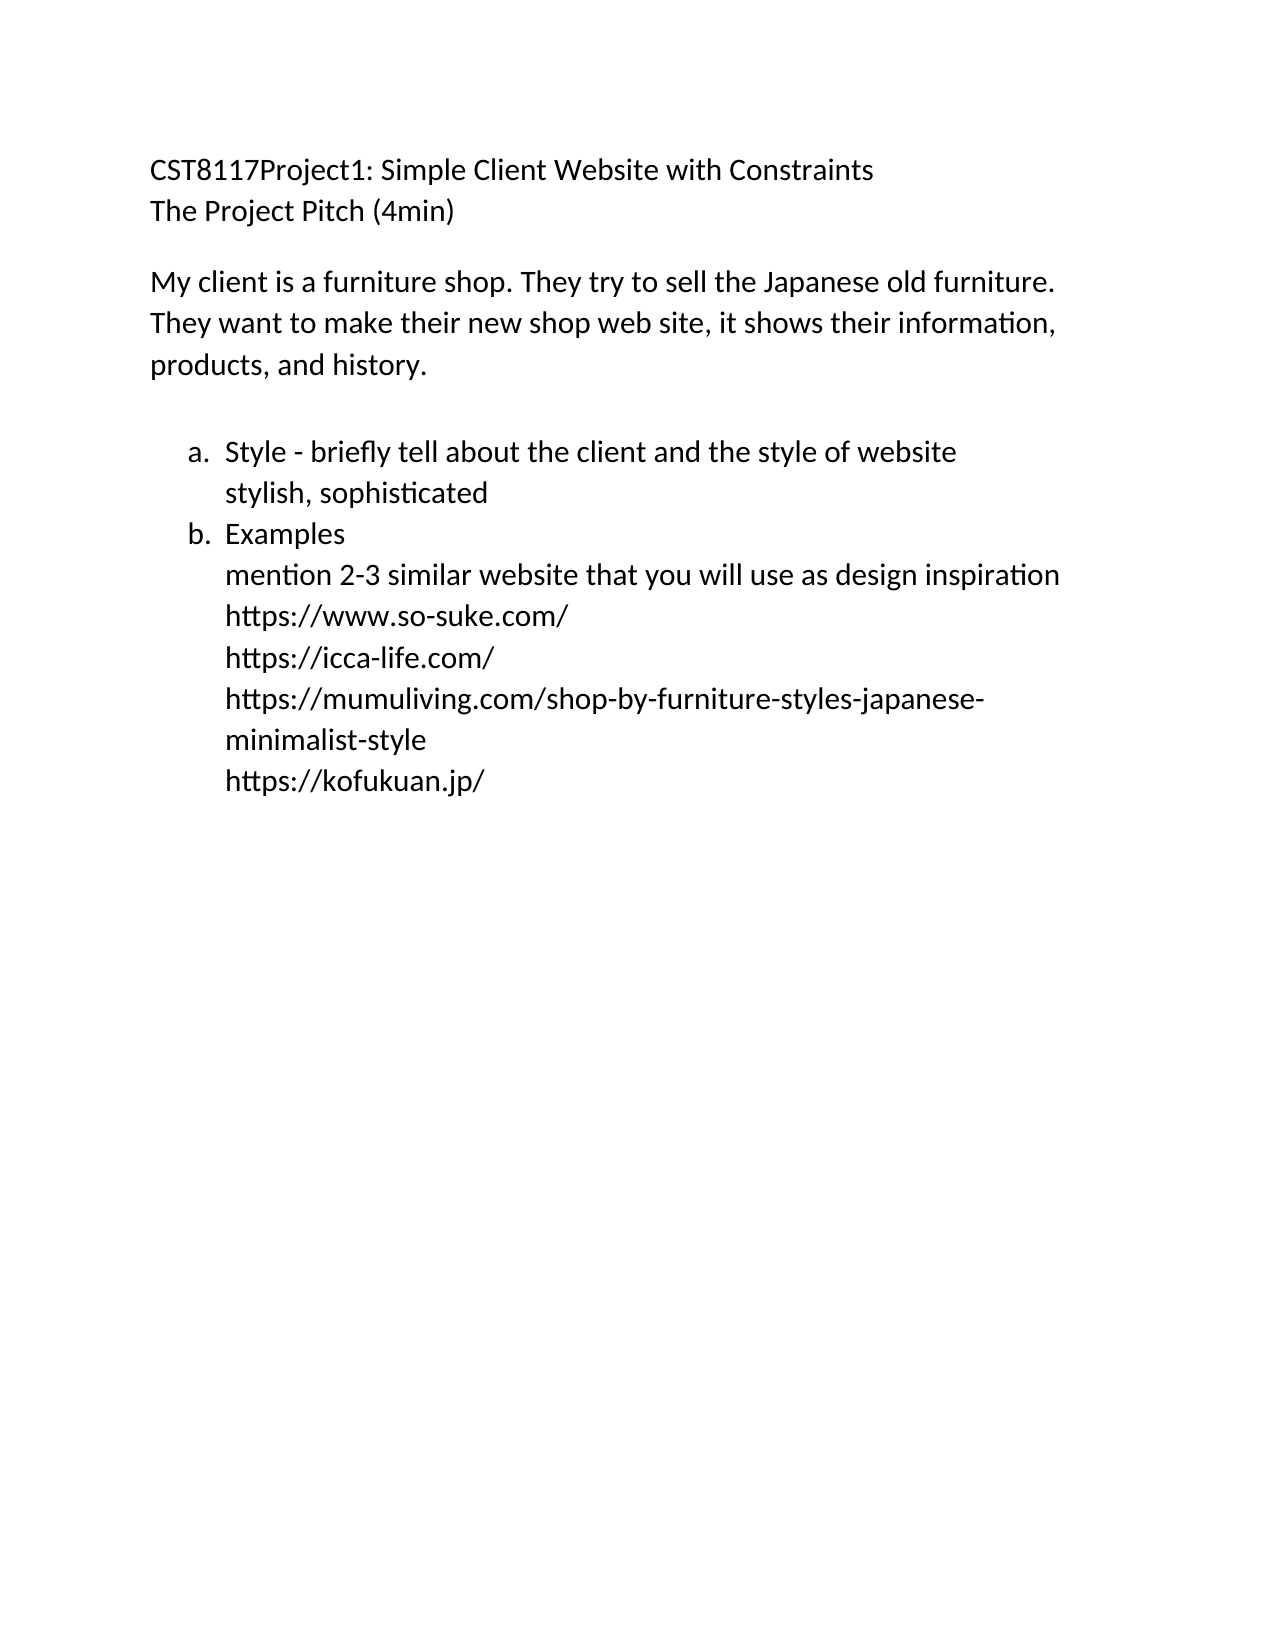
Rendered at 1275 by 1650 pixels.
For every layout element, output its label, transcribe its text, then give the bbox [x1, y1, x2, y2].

text CST8117Project1: Simple Client Website with Constraints The Project Pitch (4min) My client is a furniture shop. They try to sell the Japanese old furniture. They want to make their new shop web site, it shows their information, products, and history. [150, 150, 1125, 413]
list Examples mention 2-3 similar website that you will use as design inspiration https://www.so-suke.com/ https://icca-life.com/ https://mumuliving.com/shop-by-furniture-styles-japanese-minimalist-style https://kofukuan.jp/ [187, 514, 1125, 799]
list Style - briefly tell about the client and the style of website stylish, sophisticated [187, 432, 1125, 511]
